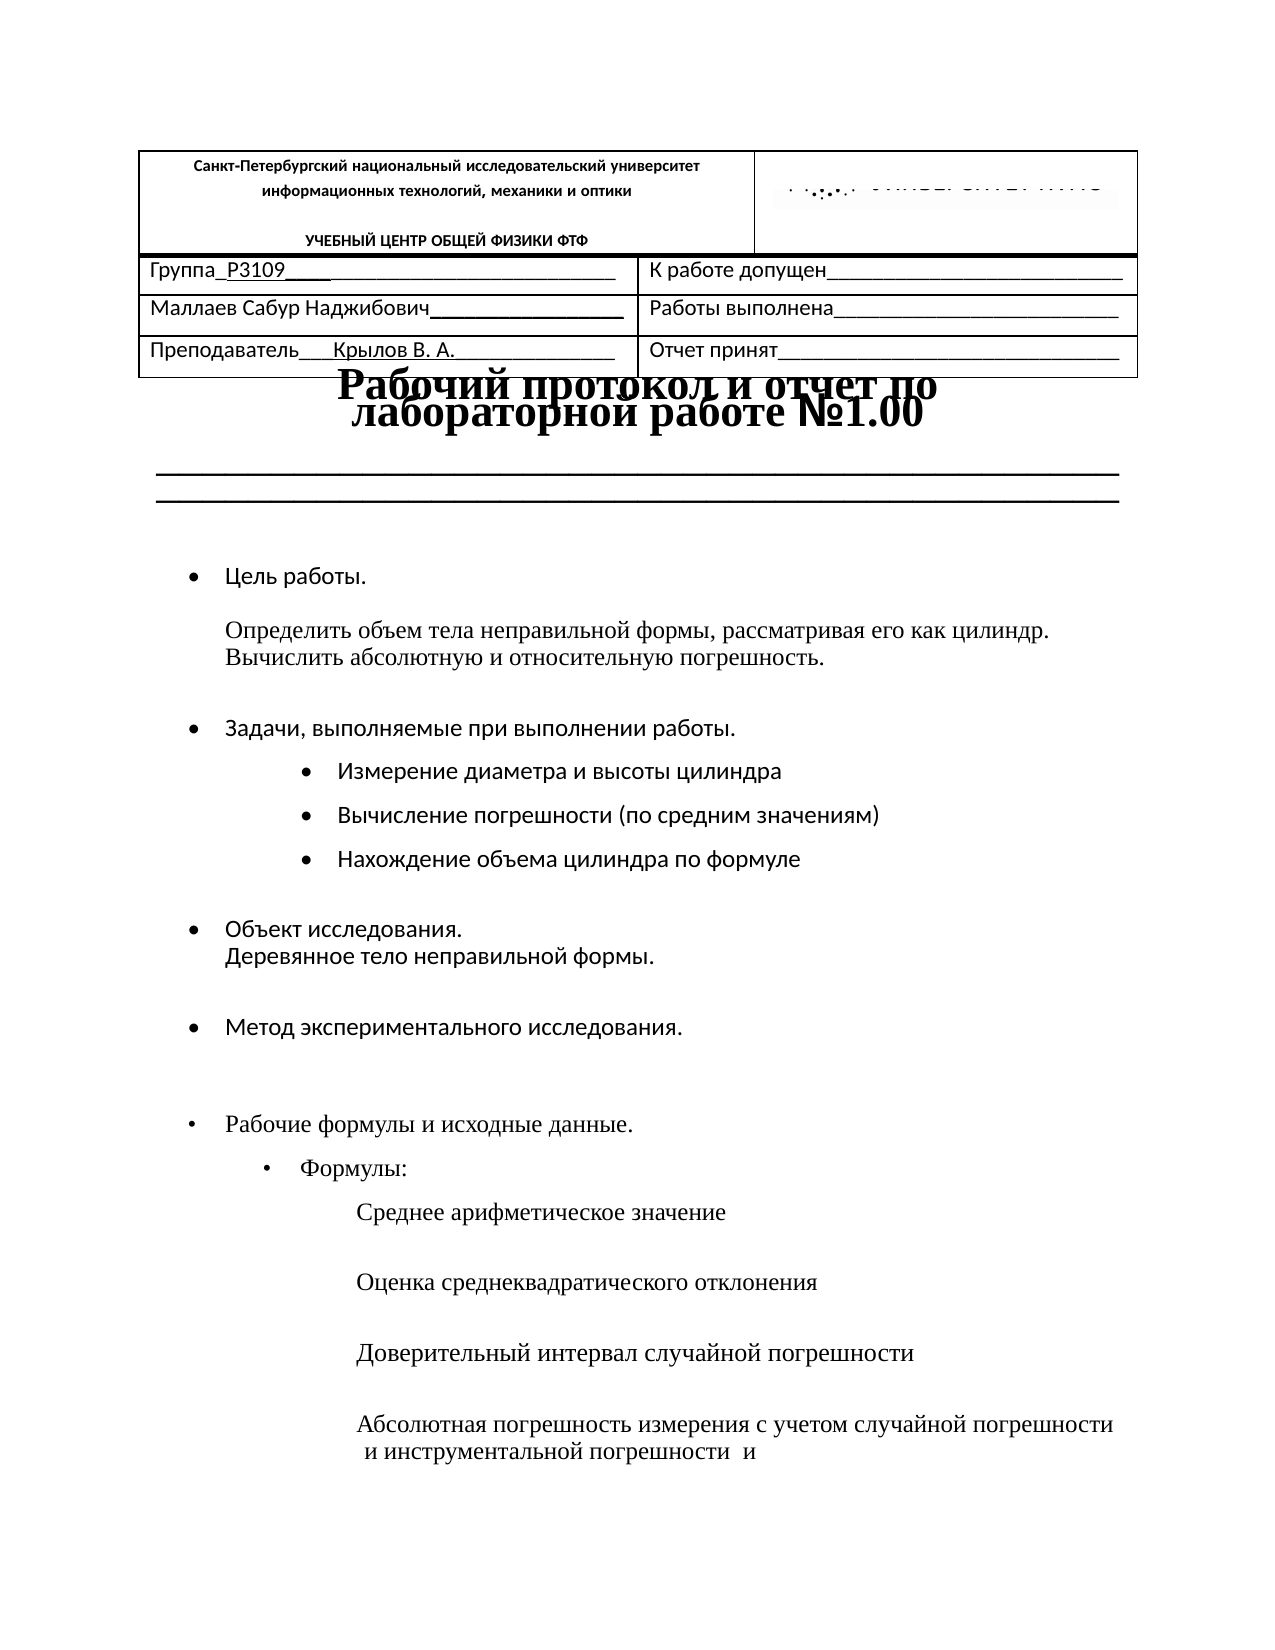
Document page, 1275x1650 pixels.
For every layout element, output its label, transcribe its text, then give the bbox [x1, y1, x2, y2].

text Доверительный интервал случайной погрешности [356, 1340, 1125, 1394]
text ____________________________________________________________________________________ [150, 449, 1125, 503]
text Среднее арифметическое значение [356, 1199, 1125, 1253]
list Рабочие формулы и исходные данные. [187, 1111, 1125, 1138]
table_cell Работы выполнена_________________________ [639, 296, 1137, 335]
list Цель работы. Определить объем тела неправильной формы, рассматривая его как цилиндр. Вычислить абсолютную и относительную погрешность. [187, 563, 1125, 698]
list Нахождение объема цилиндра по формуле [300, 846, 1125, 899]
list Объект исследования. Деревянное тело неправильной формы. [187, 916, 1125, 997]
table_cell Маллаев Сабур Наджибович_________________ [140, 296, 637, 335]
list Метод экспериментального исследования. [187, 1014, 1125, 1095]
text Рабочий протокол и отчет по лабораторной работе №1.00 [150, 378, 551, 432]
list Задачи, выполняемые при выполнении работы. [187, 714, 1125, 742]
table_cell Отчет принят______________________________ [639, 337, 1137, 377]
list Вычисление погрешности (по средним значениям) [300, 802, 1125, 829]
table_cell К работе допущен__________________________ [639, 258, 1137, 294]
table_header Санкт-Петербургский национальный исследовательский университет информационных технологий, механики и оптики УЧЕБНЫЙ ЦЕНТР ОБЩЕЙ ФИЗИКИ ФТФ [140, 152, 754, 253]
text Оценка среднеквадратического отклонения [356, 1269, 1125, 1323]
text Абсолютная погрешность измерения с учетом случайной погрешности и инструментальной погрешности и [356, 1411, 1125, 1491]
list Формулы: [262, 1155, 1125, 1182]
table_header [755, 152, 1137, 253]
text Рабочий протокол и отчет по лабораторной работе №1.00 [546, 378, 1125, 432]
table_cell Преподаватель___Крылов В. А.______________ [140, 337, 637, 377]
table_cell Группа_P3109_____________________________ [140, 258, 637, 294]
list Измерение диаметра и высоты цилиндра [300, 758, 1125, 785]
